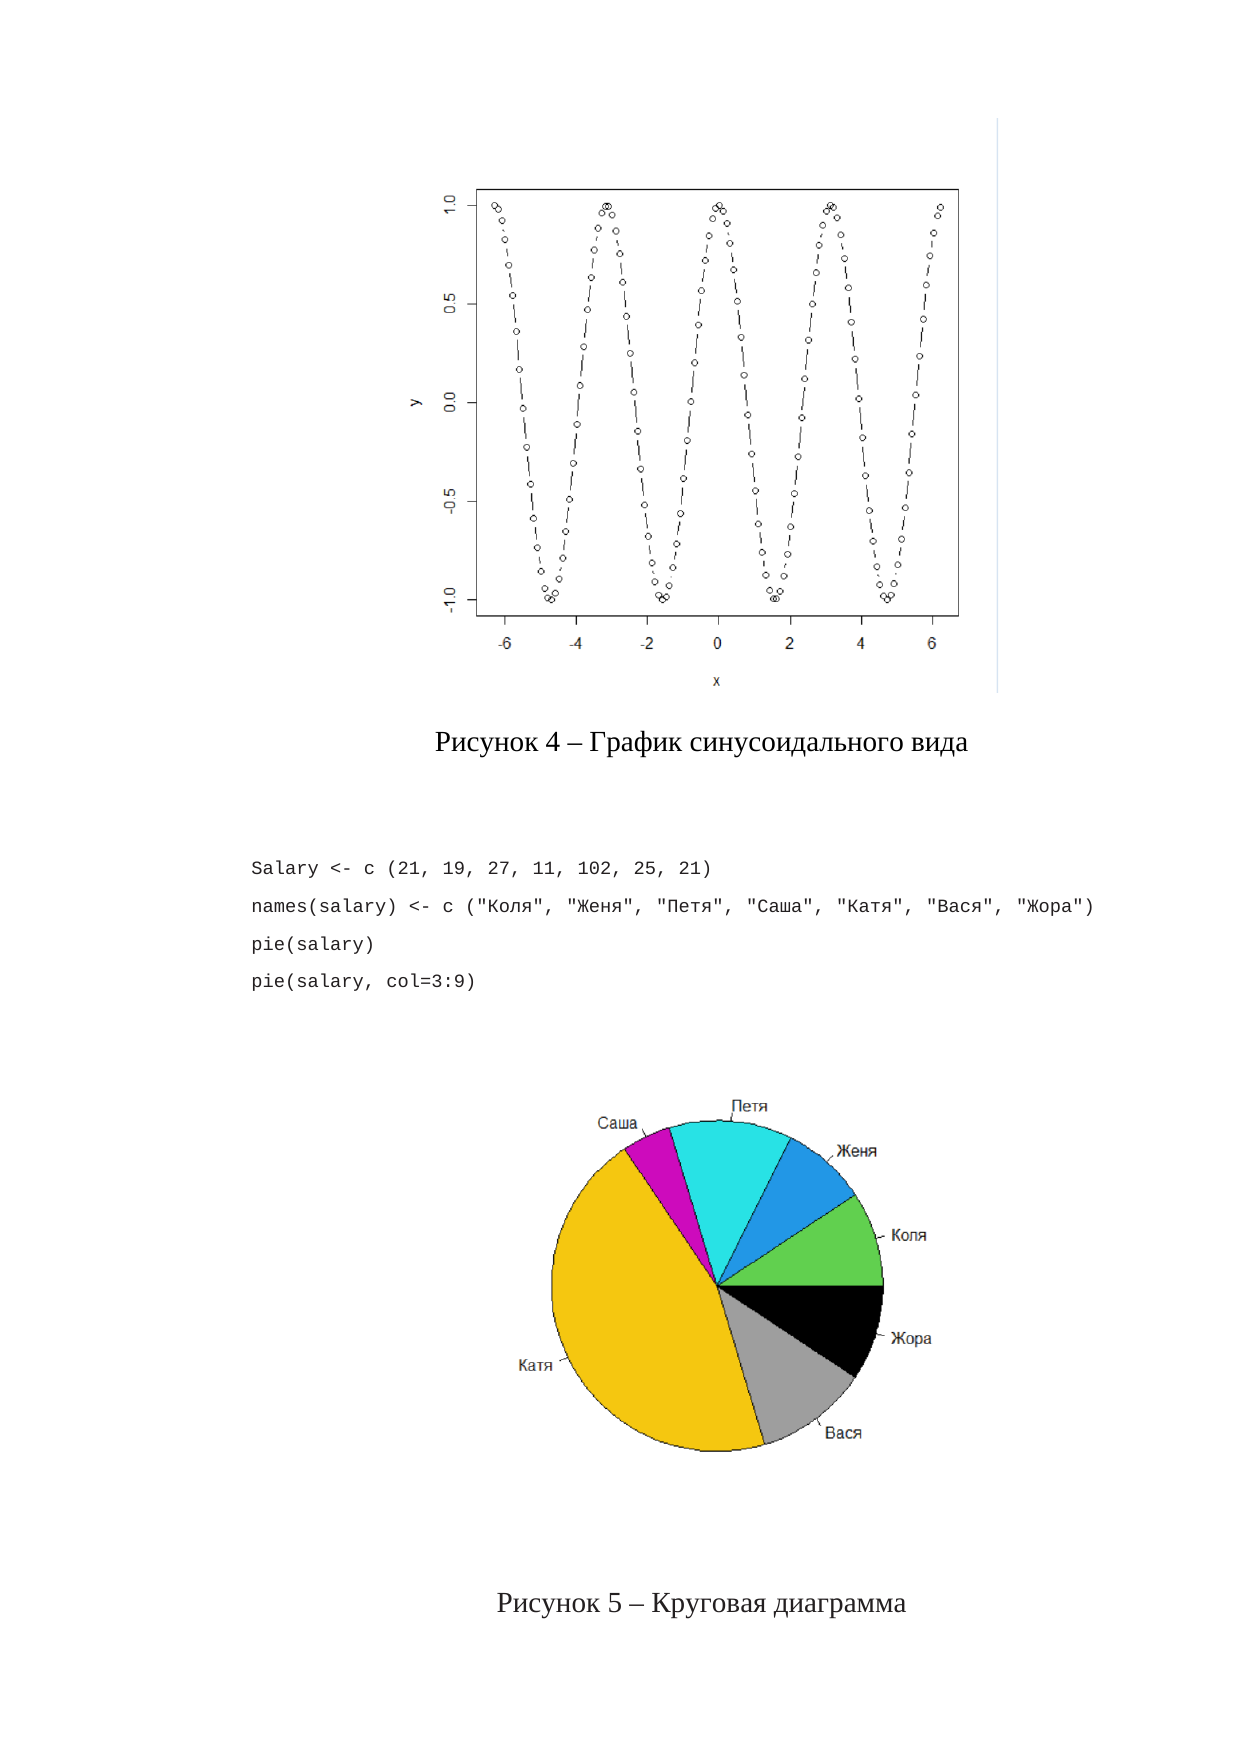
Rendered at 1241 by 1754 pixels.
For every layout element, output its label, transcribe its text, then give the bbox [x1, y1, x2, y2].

picture [406, 1010, 997, 1553]
text pie(salary, col=3:9) [177, 972, 1152, 993]
text Salary <- c (21, 19, 27, 11, 102, 25, 21) [177, 858, 1152, 880]
picture [404, 118, 999, 693]
text Рисунок 5 – Круговая диаграмма [177, 1585, 1152, 1618]
text names(salary) <- c ("Коля", "Женя", "Петя", "Саша", "Катя", "Вася", "Жора") [177, 896, 1152, 918]
text pie(salary) [177, 934, 1152, 956]
text Рисунок 4 – График синусоидального вида [177, 724, 1152, 758]
